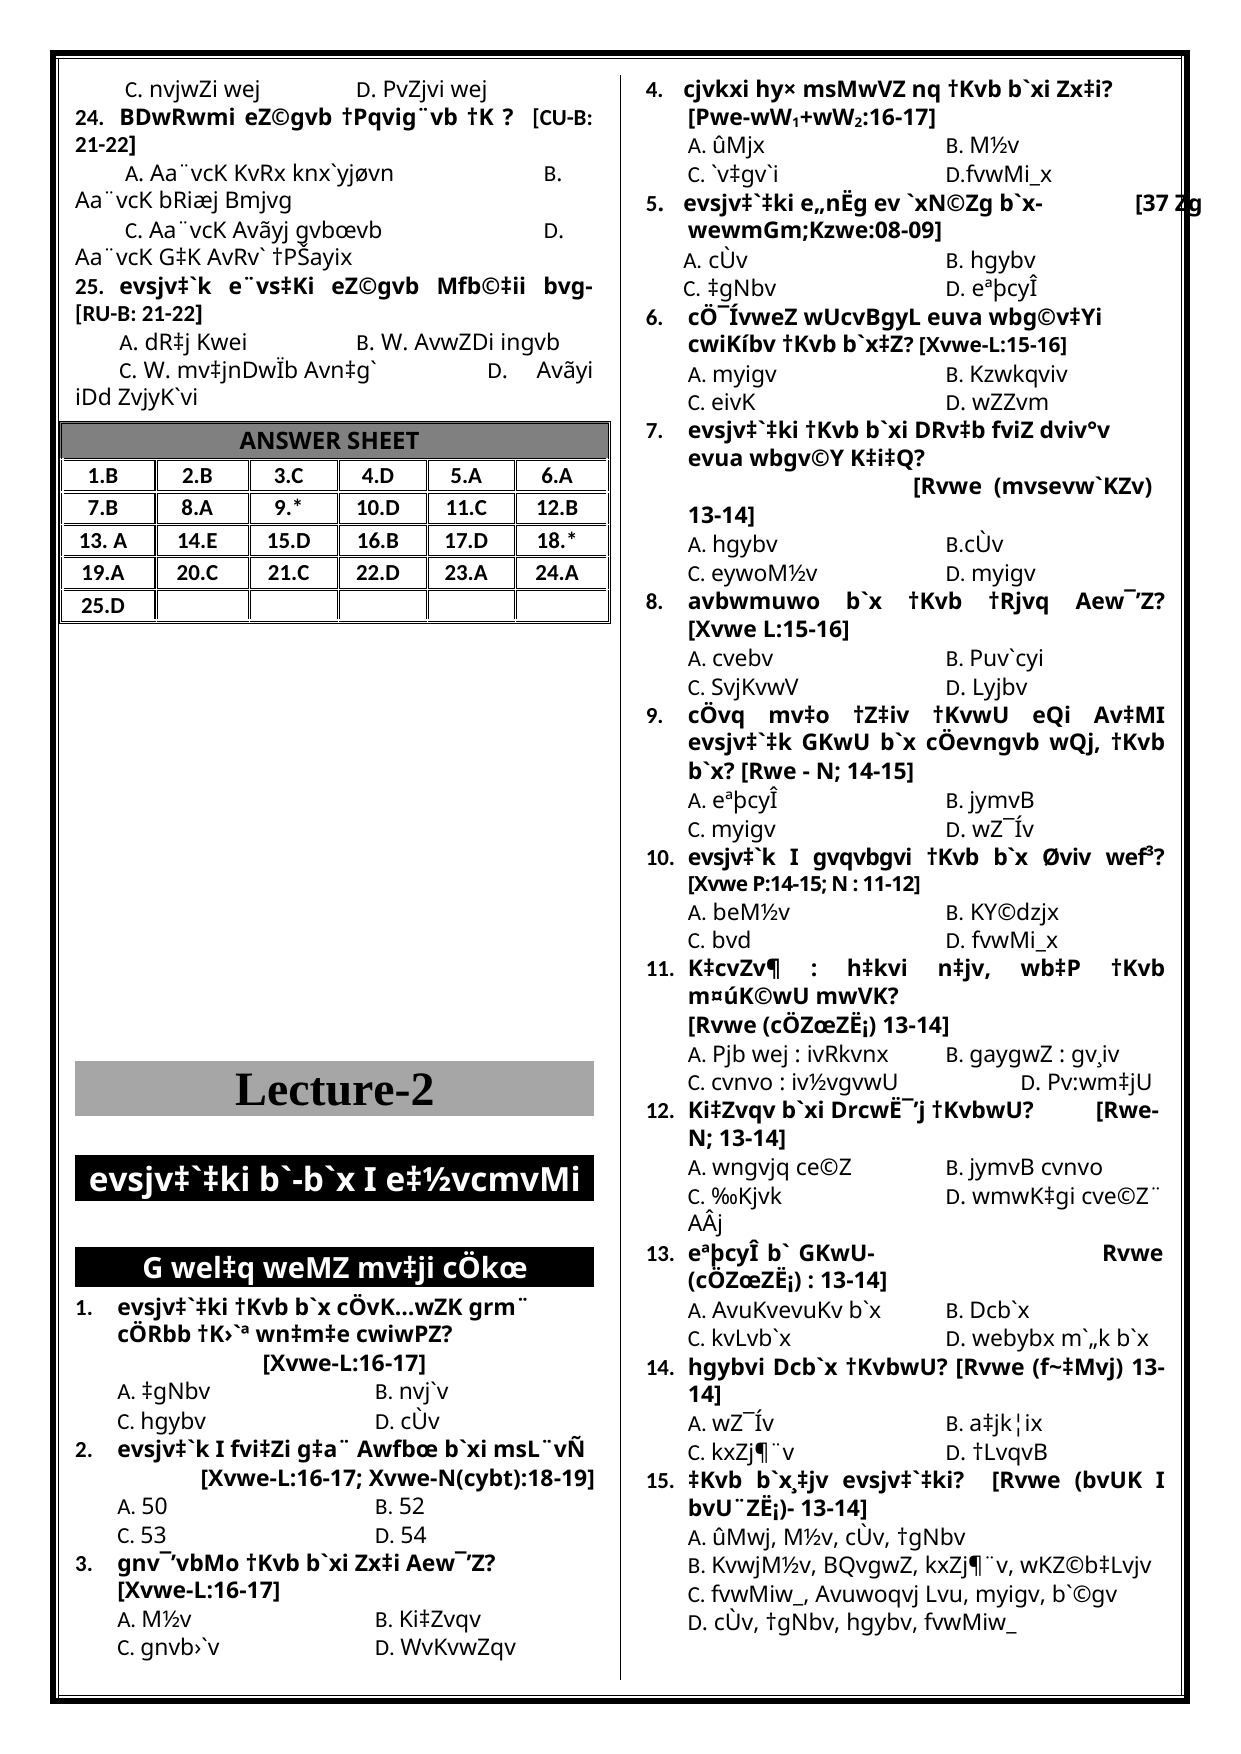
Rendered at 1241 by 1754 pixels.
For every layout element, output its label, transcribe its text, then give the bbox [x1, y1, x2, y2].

text A. cvebv B. Puv`cyi [646, 644, 1165, 672]
text 8. avbwmuwo b`x †Kvb †Rjvq Aew¯’Z? [Xvwe L:15-16] [646, 587, 1165, 644]
text 24. BDwRwmi eZ©gvb †Pqvig¨vb †K ? [CU-B: 21-22] [75, 103, 593, 159]
text 7. evsjv‡`‡ki †Kvb b`xi DRv‡b fviZ dviv°v evua wbgv©Y K‡i‡Q? [Rvwe (mvsevw`KZv) 13-14] [646, 416, 1165, 530]
text 11. K‡cvZv¶ : h‡kvi n‡jv, wb‡P †Kvb m¤úK©wU mwVK? [646, 954, 1165, 1011]
text 6. cÖ¯ÍvweZ wUcvBgyL euva wbg©v‡Yi cwiKíbv †Kvb b`x‡Z? [Xvwe-L:15-16] [646, 302, 1165, 359]
text A. 50 B. 52 [75, 1492, 594, 1520]
text C. eywoM½v D. myigv [646, 558, 1165, 587]
text 10. evsjv‡`k I gvqvbgvi †Kvb b`x Øviv wef³? [Xvwe P:14-15; N : 11-12] [646, 843, 1165, 897]
text A. eªþcyÎ B. jymvB [646, 786, 1165, 814]
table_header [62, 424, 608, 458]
text C. eivK D. wZZvm [646, 388, 1165, 416]
text A. wZ¯Ív B. a‡jk¦ix [646, 1409, 1165, 1437]
text A. cÙv B. hgybv [646, 246, 1165, 274]
text 15. ‡Kvb b`x¸‡jv evsjv‡`‡ki? [Rvwe (bvUK I bvU¨ZË¡)- 13-14] [646, 1466, 1165, 1523]
text Lecture-2 [75, 1061, 594, 1116]
text C. ‡gNbv D. eª‏þcyÎ [646, 274, 1165, 302]
text A. beM½v B. KY©dzjx [646, 897, 1165, 926]
text 4. cjvkxi hy× msMwVZ nq †Kvb b`xi Zx‡i? [Pwe-wW1+wW2:16-17] A. ûMjx B. M½v C. `v‡gv`i D.fvwMi_x [646, 75, 1165, 189]
text 5. evsjv‡`‡ki e„nËg ev `xN©Zg b`x- [37 Zg wewmGm;Kzwe:08-09] [646, 189, 1165, 246]
text 9. cÖvq mv‡o †Z‡iv †KvwU eQi Av‡MI evsjv‡`‡k GKwU b`x cÖevngvb wQj, †Kvb b`x? [Rwe - N; 14-15] [646, 701, 1165, 786]
text A. Aa¨vcK KvRx knx`yjøvn B. Aa¨vcK bRiæj Bmjvg [75, 159, 584, 216]
text A. wngvjq ce©Z B. jymvB cvnvo [646, 1153, 1165, 1182]
text A. Pjb wej : ivRkvnx B. gaygwZ : gv¸iv [646, 1039, 1165, 1068]
text 1. evsjv‡`‡ki †Kvb b`x cÖvK…wZK grm¨ cÖRbb †K›`ª wn‡m‡e cwiwPZ? [Xvwe-L:16-17] A. ‡gNbv B. nvj`v [75, 1293, 594, 1407]
text 2. evsjv‡`k I fvi‡Zi g‡a¨ Awfbœ b`xi msL¨vÑ [75, 1435, 594, 1463]
text C. kxZj¶¨v D. †LvqvB [646, 1437, 1165, 1466]
text A. hgybv B.cÙv [646, 530, 1165, 558]
text C. Aa¨vcK Avãyj gvbœvb D. Aa¨vcK G‡K AvRv` †PŠayix [75, 216, 584, 272]
text D. cÙv, †gNbv, hgybv, fvwMiw_ [646, 1608, 1165, 1637]
subtitle evsjv‡`‡ki b`-b`x I e‡½vcmvMi [75, 1155, 594, 1201]
text B. KvwjM½v, BQvgwZ, kxZj¶¨v, wKZ©b‡Lvjv [646, 1551, 1165, 1580]
text [Rvwe (cÖZœZË¡) 13-14] [646, 1011, 1165, 1039]
text A. AvuKvevuKv b`x B. Dcb`x [646, 1295, 1165, 1324]
text C. fvwMiw_, Avuwoqvj Lvu, myigv, b`©gv [646, 1580, 1165, 1608]
text A. dR‡j Kwei B. W. AvwZDi ingvb [75, 328, 593, 356]
text C. kvLvb`x D. webybx m`„k b`x [646, 1324, 1165, 1352]
text C. ‰Kjvk D. wmwK‡gi cve©Z¨ AÂj [646, 1182, 1165, 1238]
text C. SvjKvwV D. Lyjbv [646, 672, 1165, 701]
text C. bvd D. fvwMi_x [646, 926, 1165, 954]
text C. W. mv‡jnDwÏb Avn‡g` D. Avãyi iDd ZvjyK`vi [75, 356, 593, 412]
text 13. eªþcyÎ b` GKwU- Rvwe (cÖZœZË¡) : 13-14] [646, 1238, 1165, 1295]
text 25. evsjv‡`k e¨vs‡Ki eZ©gvb Mfb©‡ii bvg- [RU-B: 21-22] [75, 272, 593, 328]
text C. cvnvo : iv½vgvwU D. Pv:wm‡jU [646, 1068, 1165, 1096]
text C. nvjwZi wej D. PvZjvi wej [75, 75, 584, 103]
text A. ûMwj, M½v, cÙv, †gNbv [646, 1523, 1165, 1551]
text A. myigv B. Kzwkqviv [646, 359, 1165, 388]
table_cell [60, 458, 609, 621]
text 12. Ki‡Zvqv b`xi DrcwË¯’j †KvbwU? [Rwe-N; 13-14] [646, 1096, 1165, 1153]
text 3. gnv¯’vbMo †Kvb b`xi Zx‡i Aew¯’Z? [Xvwe-L:16-17] A. M½v B. Ki‡Zvqv C. gnvb›`v D. WvKvwZqv [75, 1549, 594, 1662]
text C. hgybv D. cÙv [75, 1407, 594, 1435]
text G wel‡q weMZ mv‡ji cÖkœ [75, 1247, 594, 1287]
text 14. hgybvi Dcb`x †KvbwU? [Rvwe (f~‡Mvj) 13-14] [646, 1352, 1165, 1409]
text C. myigv D. wZ¯Ív [646, 814, 1165, 843]
text [Xvwe-L:16-17; Xvwe-N(cybt):18-19] [75, 1463, 594, 1492]
text C. 53 D. 54 [75, 1520, 594, 1549]
